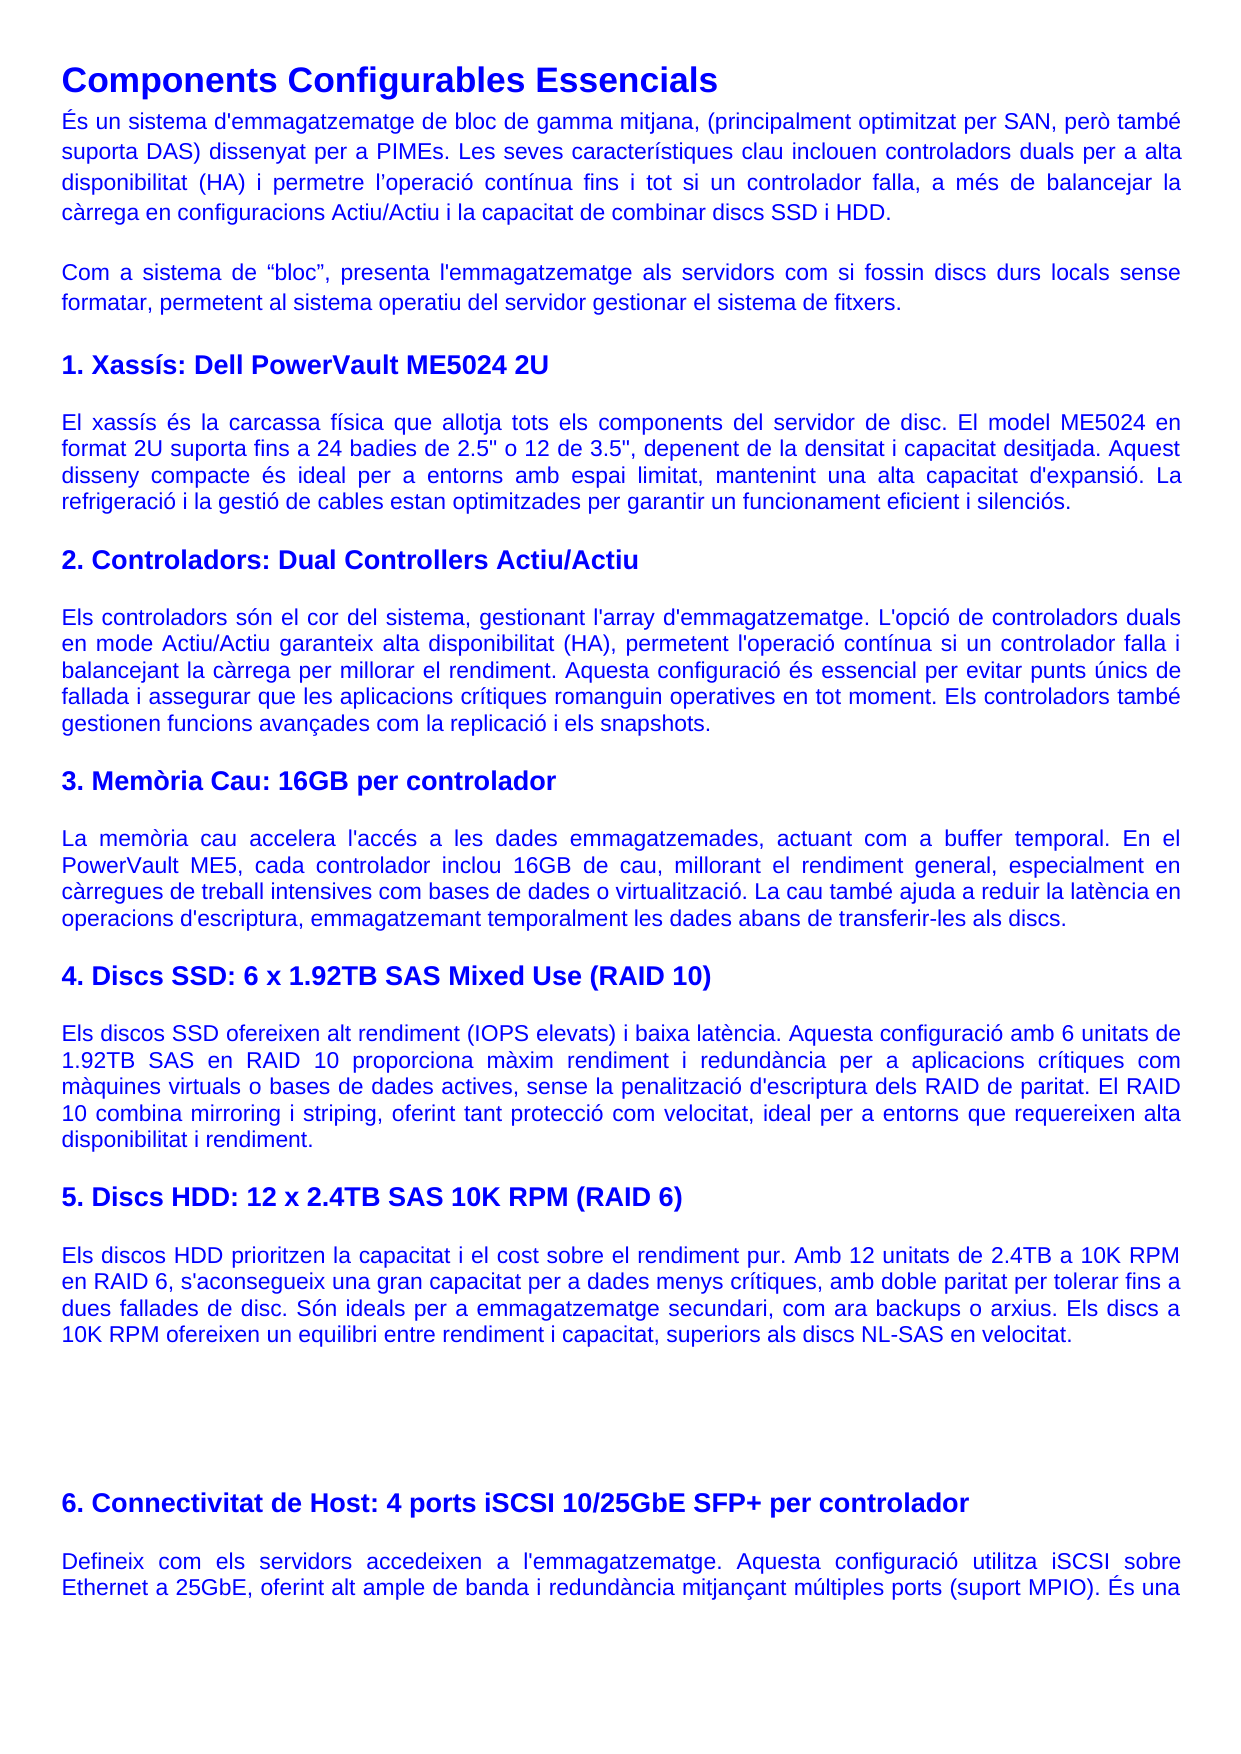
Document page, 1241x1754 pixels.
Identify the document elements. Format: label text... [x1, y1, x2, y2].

subtitle 4. Discs SSD: 6 x 1.92TB SAS Mixed Use (RAID 10) [61, 960, 1182, 991]
text La memòria cau accelera l'accés a les dades emmagatzemades, actuant com a buffer temporal. En el PowerVault ME5, cada controlador inclou 16GB de cau, millorant el rendiment general, especialment en càrregues de treball intensives com bases de dades o virtualització. La cau també ajuda a reduir la latència en operacions d'escriptura, emmagatzemant temporalment les dades abans de transferir-les als discs. [61, 825, 1182, 931]
subtitle 5. Discs HDD: 12 x 2.4TB SAS 10K RPM (RAID 6) [61, 1181, 1182, 1213]
text El xassís és la carcassa física que allotja tots els components del servidor de disc. El model ME5024 en format 2U suporta fins a 24 badies de 2.5" o 12 de 3.5", depenent de la densitat i capacitat desitjada. Aquest disseny compacte és ideal per a entorns amb espai limitat, mantenint una alta capacitat d'expansió. La refrigeració i la gestió de cables estan optimitzades per garantir un funcionament eficient i silenciós. [61, 409, 1182, 514]
text Els discos HDD prioritzen la capacitat i el cost sobre el rendiment pur. Amb 12 unitats de 2.4TB a 10K RPM en RAID 6, s'aconsegueix una gran capacitat per a dades menys crítiques, amb doble paritat per tolerar fins a dues fallades de disc. Són ideals per a emmagatzematge secundari, com ara backups o arxius. Els discs a 10K RPM ofereixen un equilibri entre rendiment i capacitat, superiors als discs NL-SAS en velocitat. [61, 1242, 1182, 1347]
subtitle 2. Controladors: Dual Controllers Actiu/Actiu [61, 544, 1182, 575]
subtitle Components Configurables Essencials [61, 59, 1182, 100]
text És un sistema d'emmagatzematge de bloc de gamma mitjana, (principalment optimitzat per SAN, però també suporta DAS) dissenyat per a PIMEs. Les seves característiques clau inclouen controladors duals per a alta disponibilitat (HA) i permetre l’operació contínua fins i tot si un controlador falla, a més de balancejar la càrrega en configuracions Actiu/Actiu i la capacitat de combinar discs SSD i HDD. [61, 108, 1182, 225]
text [61, 1548, 1182, 1601]
text Els controladors són el cor del sistema, gestionant l'array d'emmagatzematge. L'opció de controladors duals en mode Actiu/Actiu garanteix alta disponibilitat (HA), permetent l'operació contínua si un controlador falla i balancejant la càrrega per millorar el rendiment. Aquesta configuració és essencial per evitar punts únics de fallada i assegurar que les aplicacions crítiques romanguin operatives en tot moment. Els controladors també gestionen funcions avançades com la replicació i els snapshots. [61, 604, 1182, 736]
subtitle 3. Memòria Cau: 16GB per controlador [61, 765, 1182, 796]
subtitle 6. Connectivitat de Host: 4 ports iSCSI 10/25GbE SFP+ per controlador [61, 1487, 1182, 1519]
text Com a sistema de “bloc”, presenta l'emmagatzematge als servidors com si fossin discs durs locals sense formatar, permetent al sistema operatiu del servidor gestionar el sistema de fitxers. [61, 259, 1182, 316]
subtitle 1. Xassís: Dell PowerVault ME5024 2U [61, 349, 1182, 380]
text Els discos SSD ofereixen alt rendiment (IOPS elevats) i baixa latència. Aquesta configuració amb 6 unitats de 1.92TB SAS en RAID 10 proporciona màxim rendiment i redundància per a aplicacions crítiques com màquines virtuals o bases de dades actives, sense la penalització d'escriptura dels RAID de paritat. El RAID 10 combina mirroring i striping, oferint tant protecció com velocitat, ideal per a entorns que requereixen alta disponibilitat i rendiment. [61, 1020, 1182, 1152]
